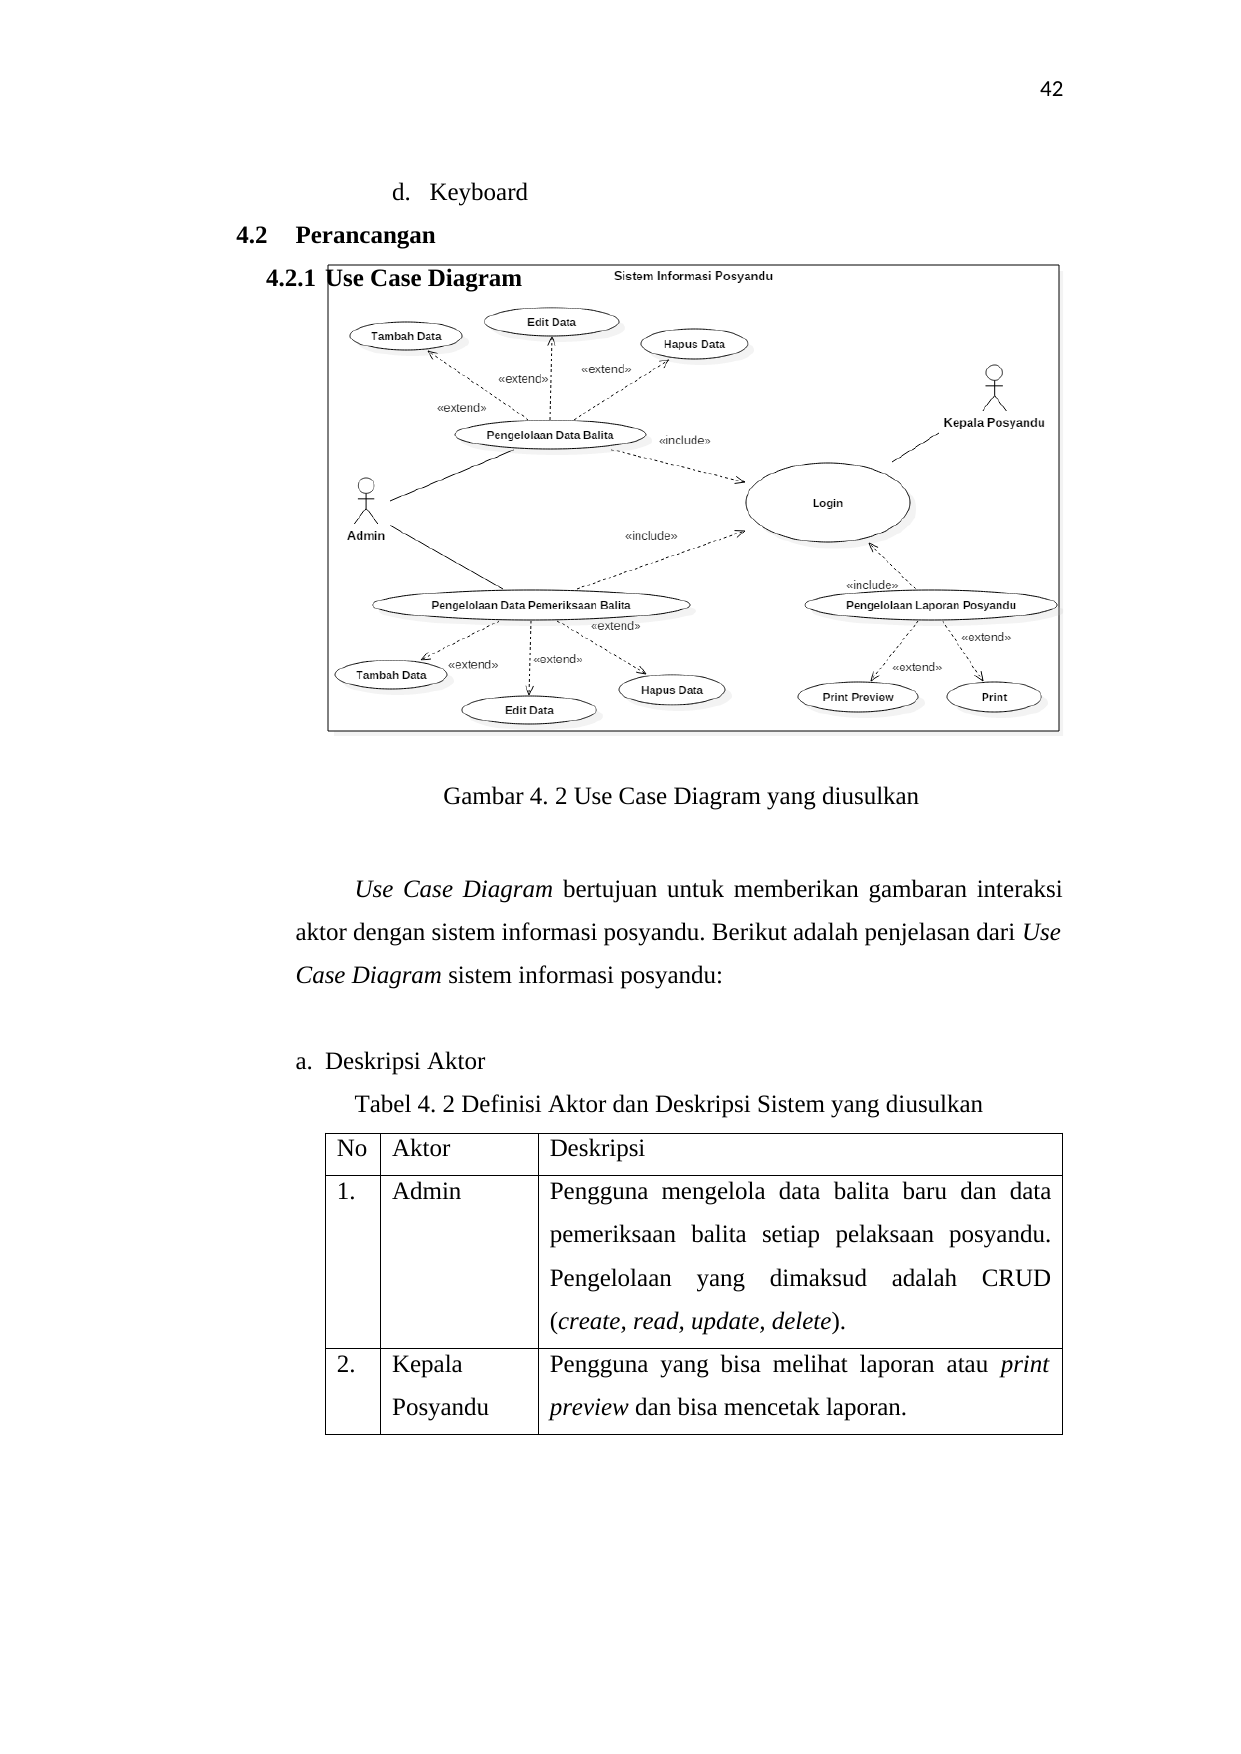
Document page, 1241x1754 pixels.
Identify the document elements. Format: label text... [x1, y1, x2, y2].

list Use Case Diagram [266, 263, 1063, 292]
table_header No [326, 1134, 380, 1175]
table_header Aktor [381, 1134, 538, 1175]
text Use Case Diagram bertujuan untuk memberikan gambaran interaksi aktor dengan sistem informasi posyandu. Berikut adalah penjelasan dari Use Case Diagram sistem informasi posyandu: [295, 874, 1063, 989]
table_cell Kepala Posyandu [381, 1349, 538, 1434]
text Tabel 4. 2 Definisi Aktor dan Deskripsi Sistem yang diusulkan [354, 1089, 1063, 1118]
table_header Deskripsi [539, 1134, 1062, 1175]
text Gambar 4. 2 Use Case Diagram yang diusulkan [443, 781, 1063, 810]
table_cell 2. [326, 1349, 380, 1434]
list Keyboard [392, 177, 1063, 206]
table_cell Admin [381, 1176, 538, 1348]
picture [325, 262, 1064, 736]
list Deskripsi Aktor [295, 1046, 1063, 1075]
table_cell Pengguna yang bisa melihat laporan atau print preview dan bisa mencetak laporan. [539, 1349, 1062, 1434]
table_cell 1. [326, 1176, 380, 1348]
table_cell Pengguna mengelola data balita baru dan data pemeriksaan balita setiap pelaksaan posyandu. Pengelolaan yang dimaksud adalah CRUD (create, read, update, delete). [539, 1176, 1062, 1348]
list Perancangan [236, 220, 1063, 249]
